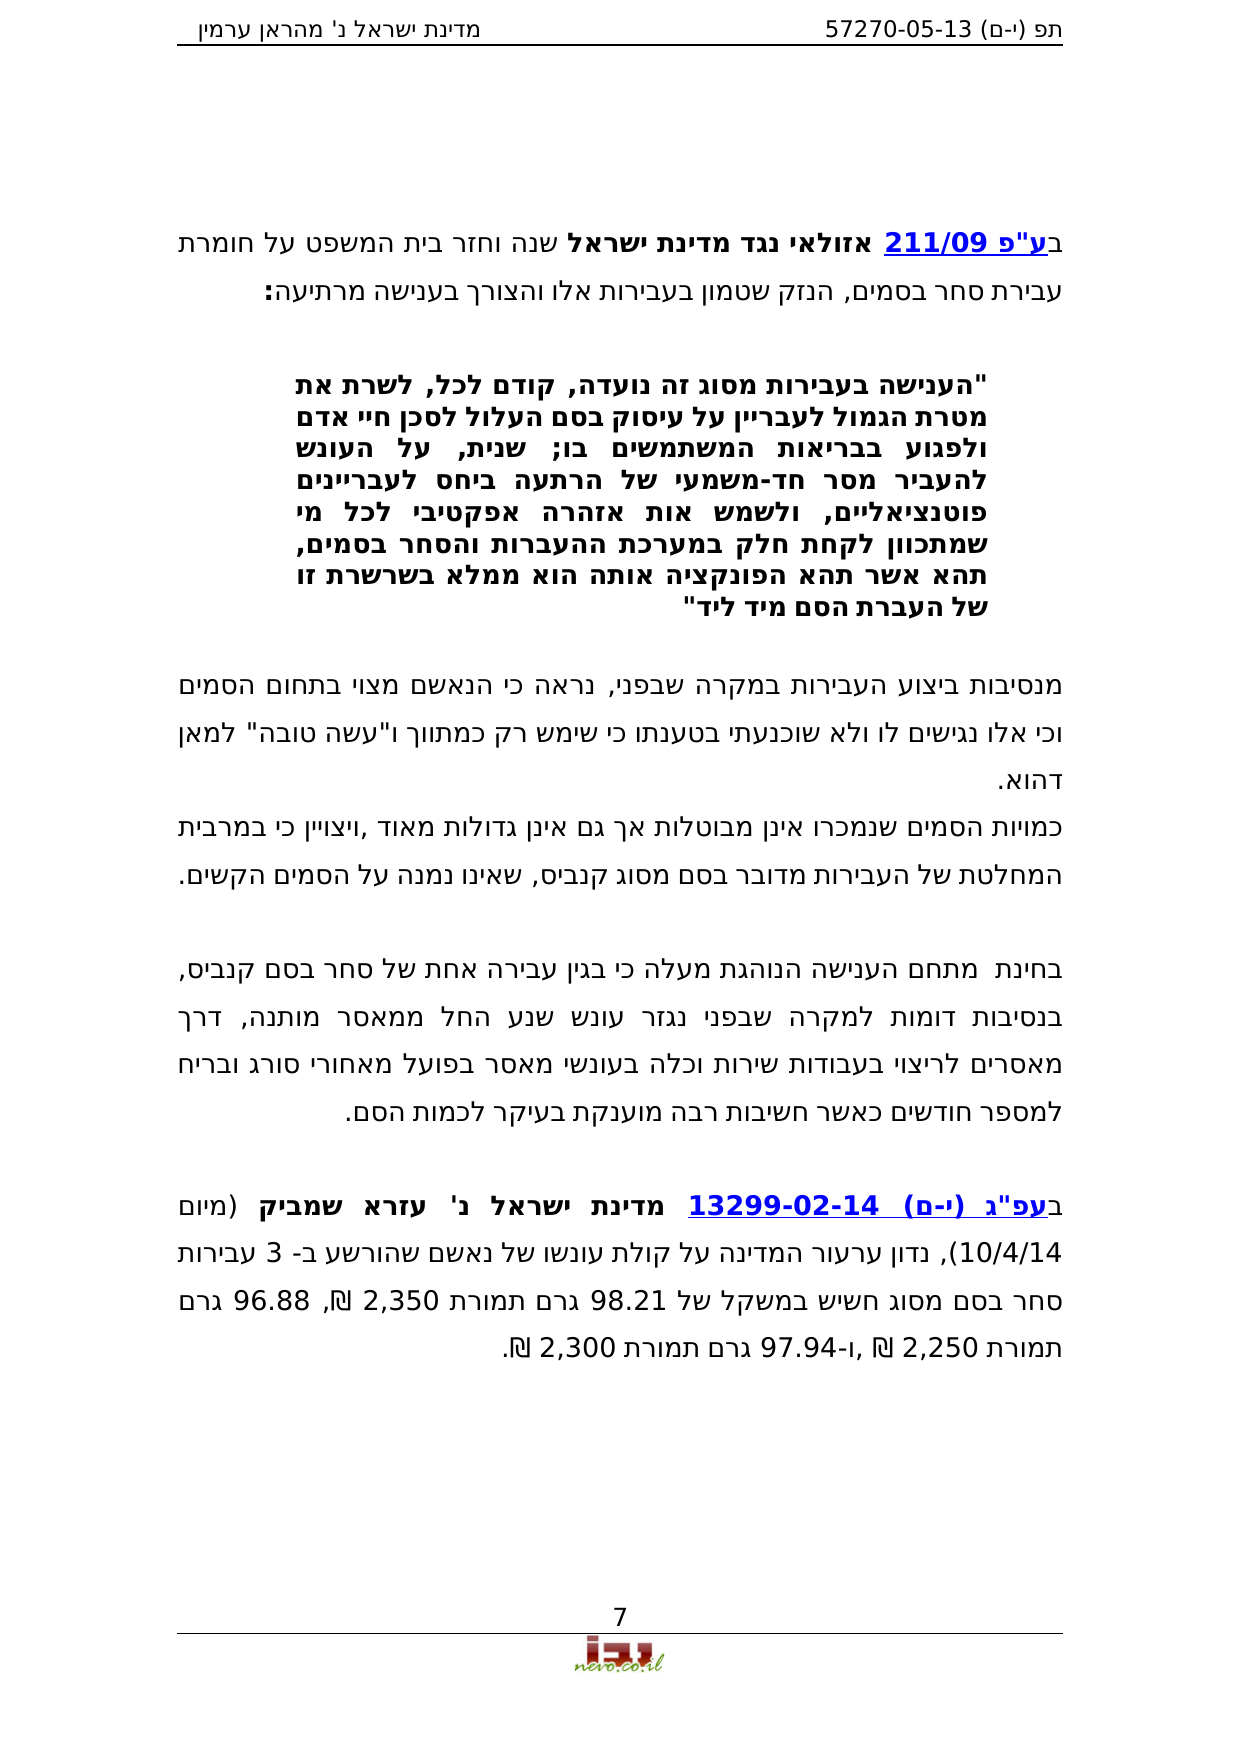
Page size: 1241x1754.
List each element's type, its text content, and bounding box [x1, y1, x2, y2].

text "הענישה בעבירות מסוג זה נועדה, קודם לכל, לשרת את מטרת הגמול לעבריין על עיסוק בסם העלול לסכן חיי אדם ולפגוע בבריאות המשתמשים בו; שנית, על העונש להעביר מסר חד-משמעי של הרתעה ביחס לעבריינים פוטנציאליים, ולשמש אות אזהרה אפקטיבי לכל מי שמתכוון לקחת חלק במערכת ההעברות והסחר בסמים, תהא אשר תהא הפונקציה אותה הוא ממלא בשרשרת זו של העברת הסם מיד ליד" [295, 369, 988, 623]
text בעפ"ג (י-ם) 13299-02-14 מדינת ישראל נ' עזרא שמביק (מיום 10/4/14), נדון ערעור המדינה על קולת עונשו של נאשם שהורשע ב- 3 עבירות סחר בסם מסוג חשיש במשקל של 98.21 גרם תמורת 2,350 ₪, 96.88 גרם תמורת 2,250 ₪ ,ו-97.94 גרם תמורת 2,300 ₪. [177, 1190, 1063, 1364]
text מנסיבות ביצוע העבירות במקרה שבפני, נראה כי הנאשם מצוי בתחום הסמים וכי אלו נגישים לו ולא שוכנעתי בטענתו כי שימש רק כמתווך ו"עשה טובה" למאן דהוא. [177, 670, 1063, 796]
text כמויות הסמים שנמכרו אינן מבוטלות אך גם אינן גדולות מאוד ,ויצויין כי במרבית המחלטת של העבירות מדובר בסם מסוג קנביס, שאינו נמנה על הסמים הקשים. [177, 812, 1063, 891]
text בחינת מתחם הענישה הנוהגת מעלה כי בגין עבירה אחת של סחר בסם קנביס, בנסיבות דומות למקרה שבפני נגזר עונש שנע החל ממאסר מותנה, דרך מאסרים לריצוי בעבודות שירות וכלה בעונשי מאסר בפועל מאחורי סורג ובריח למספר חודשים כאשר חשיבות רבה מוענקת בעיקר לכמות הסם. [177, 953, 1063, 1127]
text בע"פ 211/09 אזולאי נגד מדינת ישראל שנה וחזר בית המשפט על חומרת עבירת סחר בסמים, הנזק שטמון בעבירות אלו והצורך בענישה מרתיעה: [177, 227, 1063, 307]
picture [574, 1635, 666, 1673]
